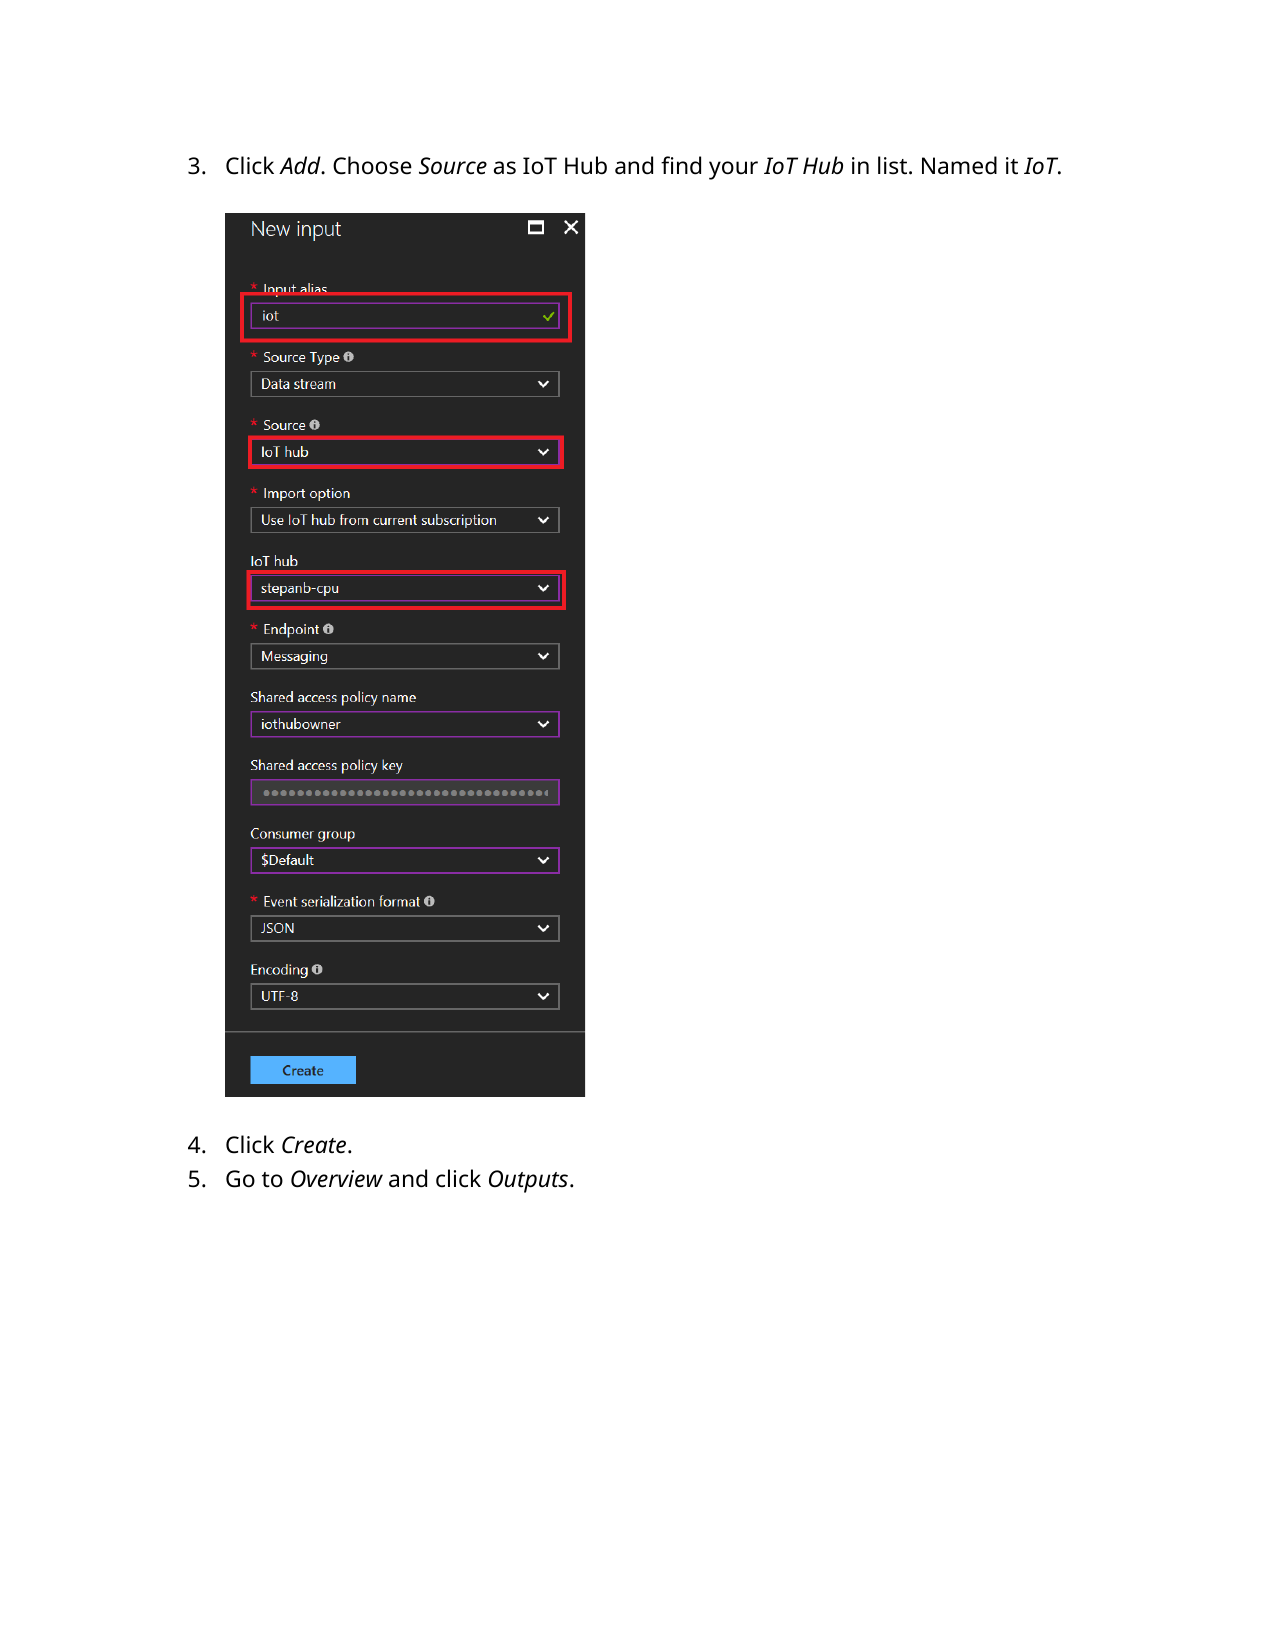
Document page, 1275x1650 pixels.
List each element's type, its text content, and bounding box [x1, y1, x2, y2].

picture [225, 213, 586, 1097]
list Click Create. [187, 1129, 1125, 1160]
list Click Add. Choose Source as IoT Hub and find your IoT Hub in list. Named it IoT. [187, 150, 1125, 211]
list Go to Overview and click Outputs. [187, 1163, 1125, 1224]
